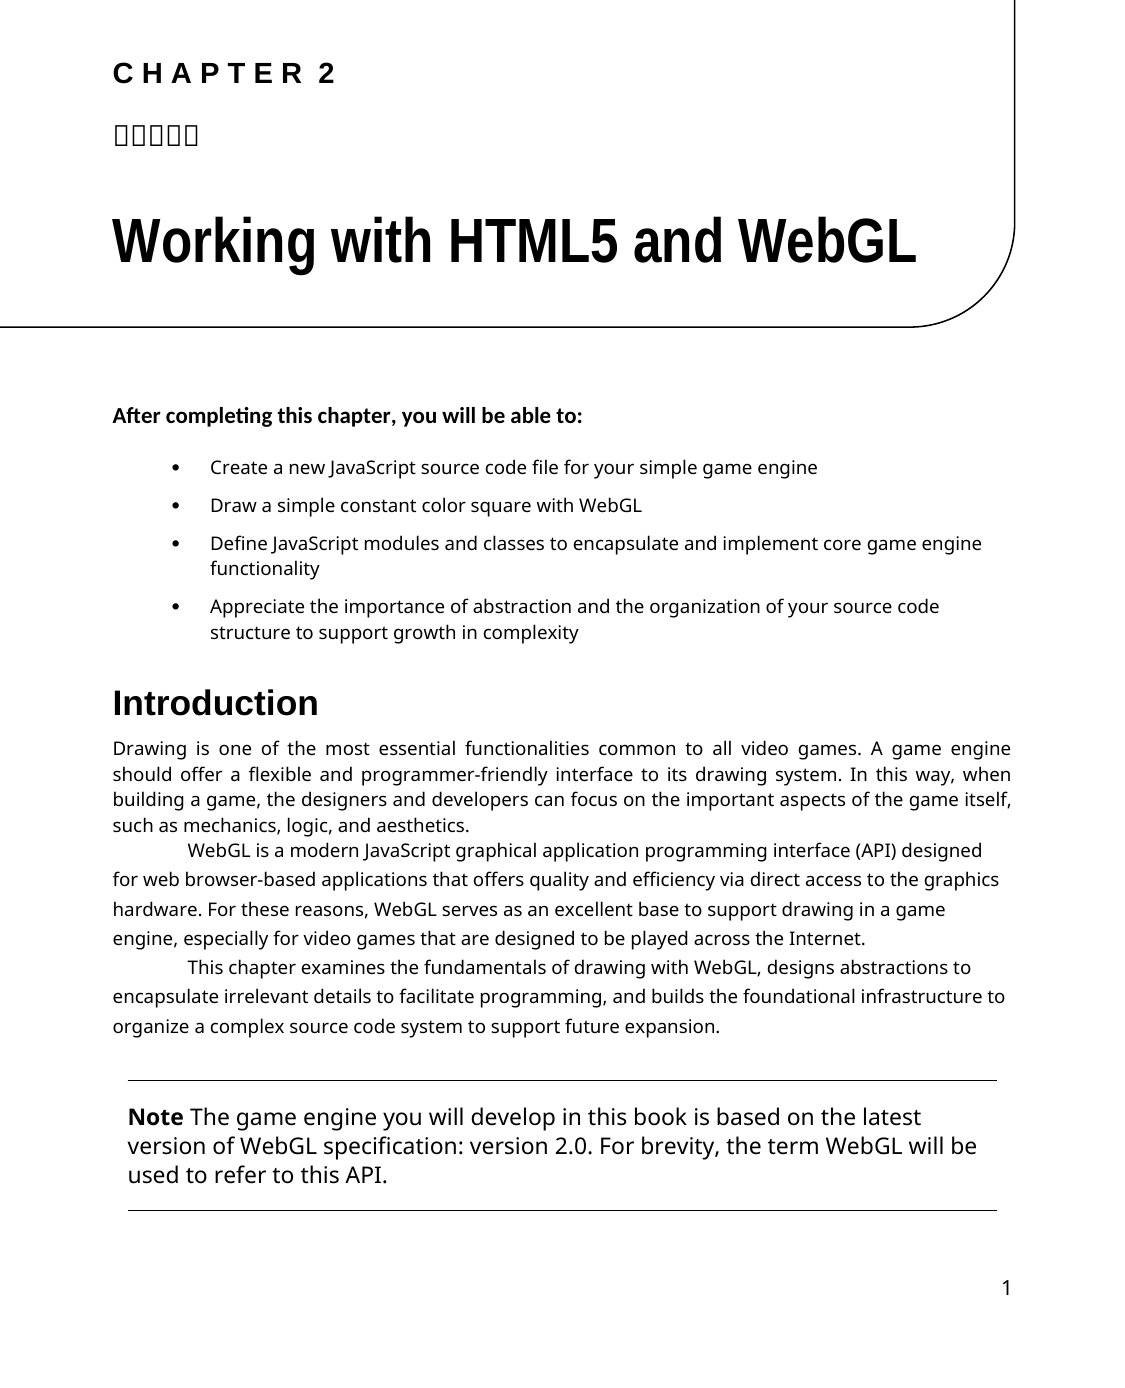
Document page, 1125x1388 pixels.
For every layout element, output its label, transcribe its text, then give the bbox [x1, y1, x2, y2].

text Note The game engine you will develop in this book is based on the latest version of WebGL specification: version 2.0. For brevity, the term WebGL will be used to refer to this API. [127, 1081, 997, 1211]
text This chapter examines the fundamentals of drawing with WebGL, designs abstractions to encapsulate irrelevant details to facilitate programming, and builds the foundational infrastructure to organize a complex source code system to support future expansion. [112, 954, 1012, 1038]
text After completing this chapter, you will be able to: [112, 401, 1012, 429]
subtitle Introduction [112, 682, 1012, 723]
text Drawing is one of the most essential functionalities common to all video games. A game engine should offer a flexible and programmer-friendly interface to its drawing system. In this way, when building a game, the designers and developers can focus on the important aspects of the game itself, such as mechanics, logic, and aesthetics. [112, 735, 1012, 837]
text Draw a simple constant color square with WebGL [172, 492, 1012, 517]
title Working with HTML5 and WebGL [112, 204, 1012, 276]
text WebGL is a modern JavaScript graphical application programming interface (API) designed for web browser-based applications that offers quality and efficiency via direct access to the graphics hardware. For these reasons, WebGL serves as an excellent base to support drawing in a game engine, especially for video games that are designed to be played across the Internet. [112, 837, 1012, 951]
text Appreciate the importance of abstraction and the organization of your source code structure to support growth in complexity [172, 593, 1012, 644]
text Define JavaScript modules and classes to encapsulate and implement core game engine functionality [172, 530, 1012, 581]
text Create a new JavaScript source code file for your simple game engine [172, 454, 1012, 479]
